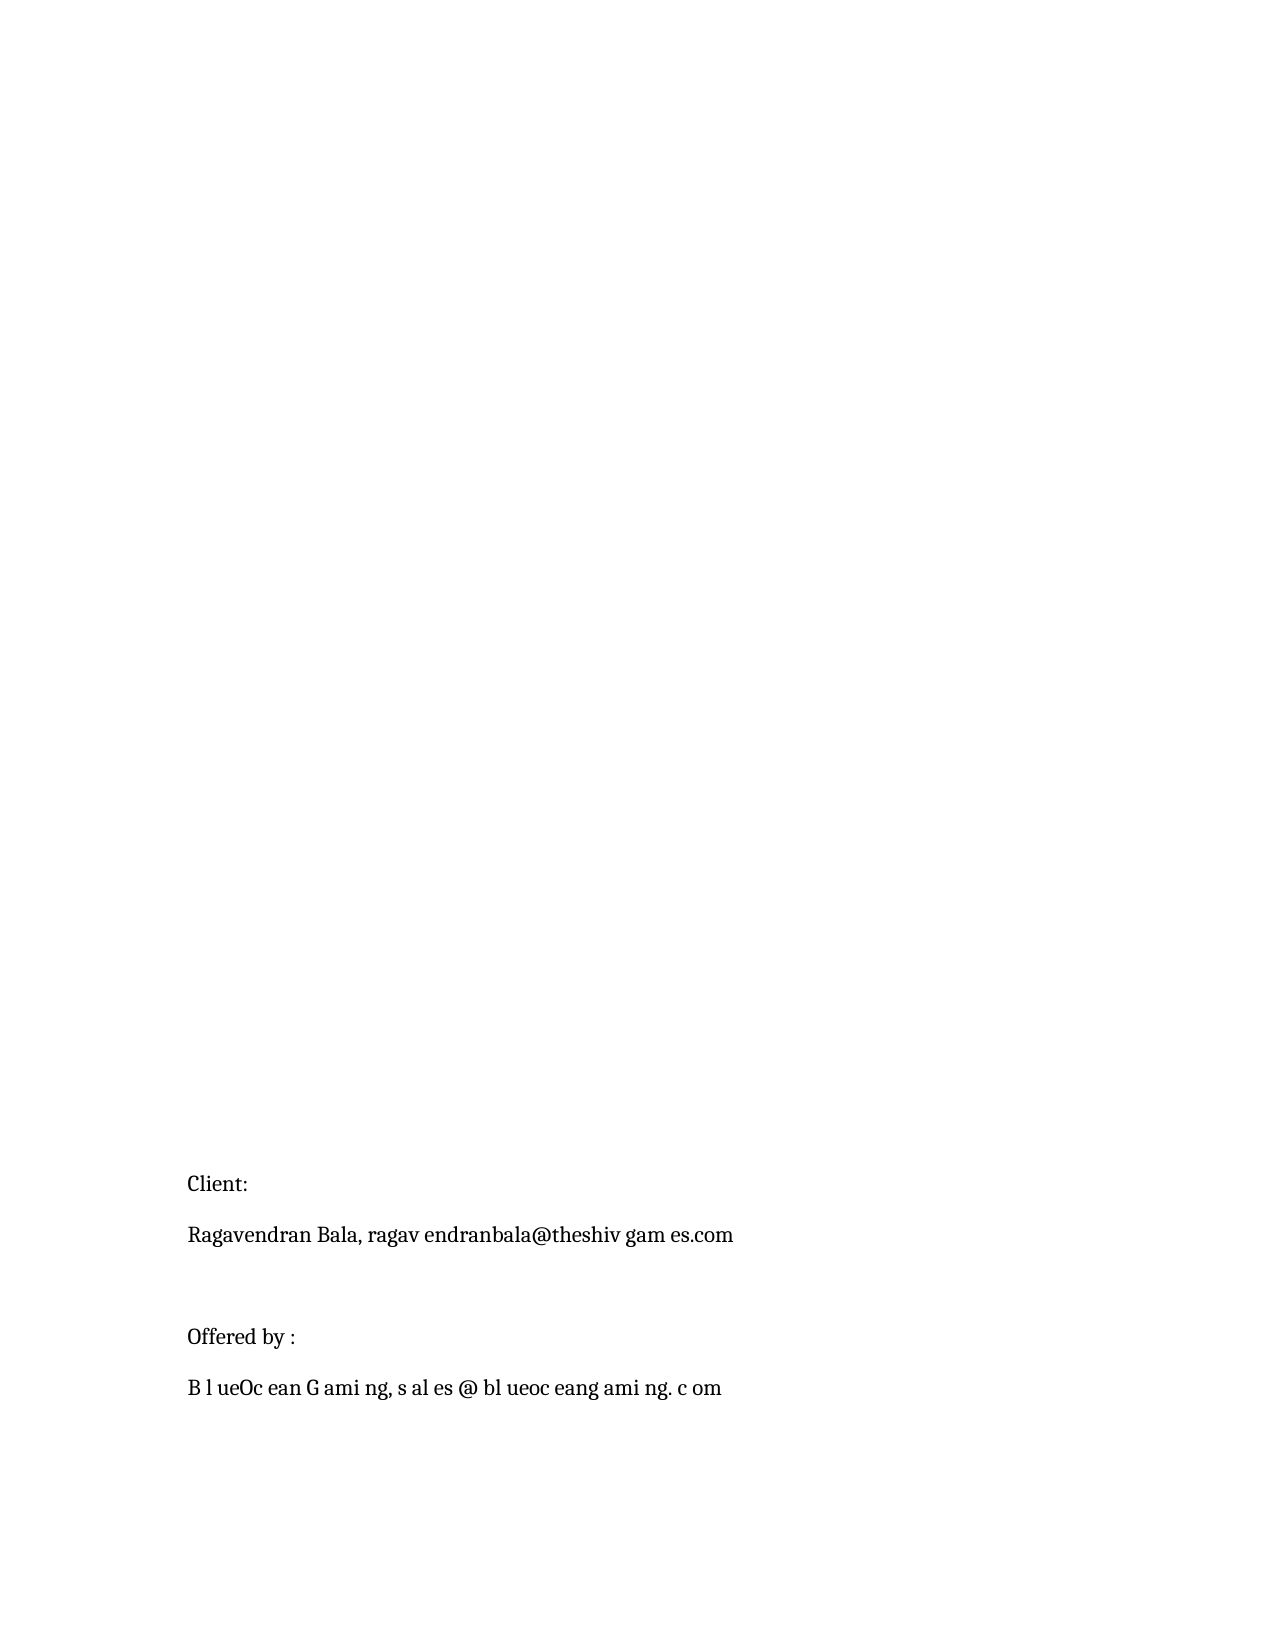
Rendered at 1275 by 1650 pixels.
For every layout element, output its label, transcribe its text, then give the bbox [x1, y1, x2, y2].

text Ragavendran Bala, ragav endranbala@theshiv gam es.com [187, 1222, 1087, 1248]
text Client: [187, 1171, 1087, 1197]
text B l ueOc ean G ami ng, s al es @ bl ueoc eang ami ng. c om [187, 1375, 1087, 1401]
text Offered by : [187, 1324, 1087, 1350]
